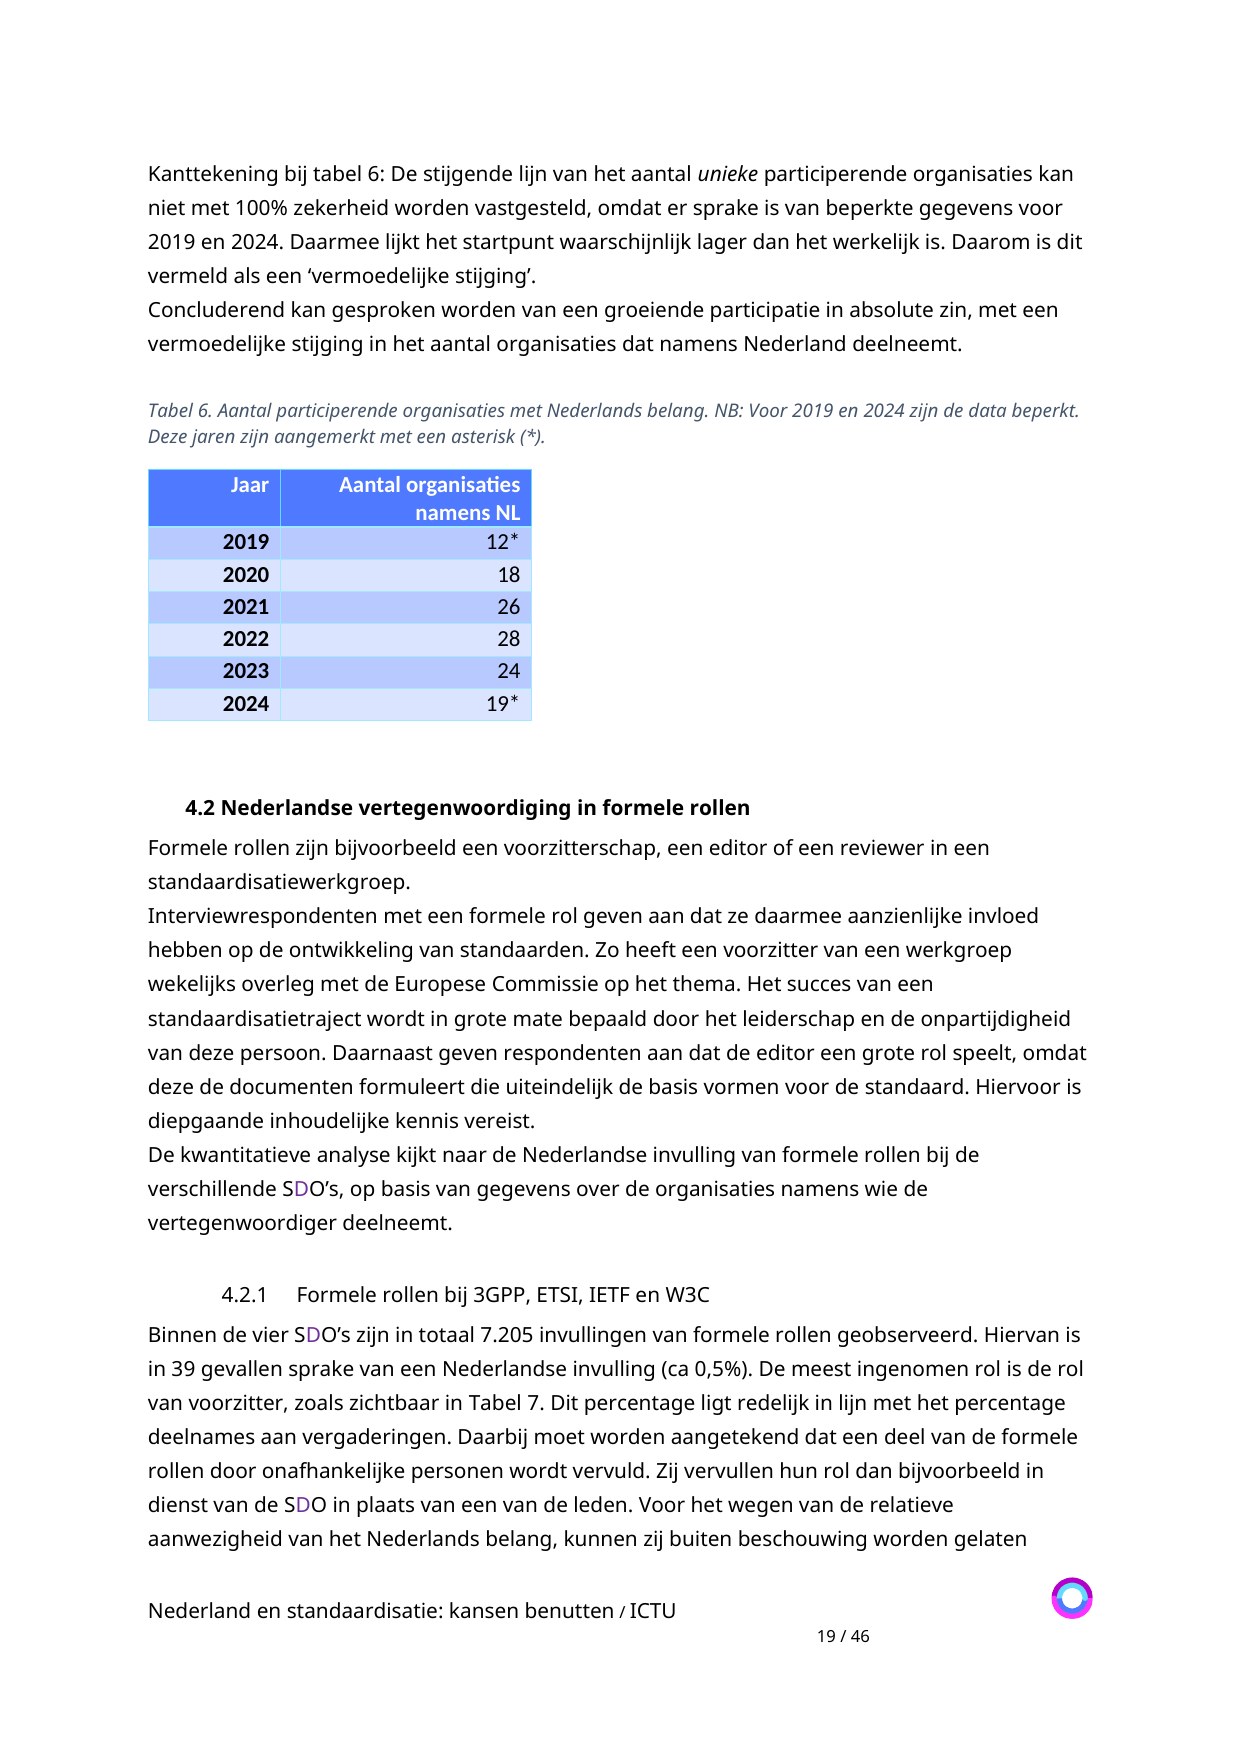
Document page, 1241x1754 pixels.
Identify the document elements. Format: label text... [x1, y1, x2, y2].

subtitle 4.2 Nederlandse vertegenwoordiging in formele rollen [185, 793, 1093, 822]
table_cell 28 [281, 624, 531, 656]
table_cell 2023 [149, 657, 280, 688]
table_header Jaar [149, 470, 280, 526]
table_cell 2019 [149, 528, 280, 559]
picture [1051, 1577, 1093, 1619]
table_cell 24 [281, 657, 531, 688]
subtitle Formele rollen bij 3GPP, ETSI, IETF en W3C [221, 1280, 1093, 1309]
table_cell 2020 [149, 560, 280, 591]
text Concluderend kan gesproken worden van een groeiende participatie in absolute zin, met een vermoedelijke stijging in het aantal organisaties dat namens Nederland deelneemt. [148, 295, 1093, 392]
table_cell 12* [281, 528, 531, 559]
table_cell 2024 [149, 689, 280, 720]
text De kwantitatieve analyse kijkt naar de Nederlandse invulling van formele rollen bij de verschillende SDO’s, op basis van gegevens over de organisaties namens wie de vertegenwoordiger deelneemt. [148, 1140, 1093, 1236]
table_cell 2021 [149, 592, 280, 623]
text Tabel 6. Aantal participerende organisaties met Nederlands belang. NB: Voor 2019 en 2024 zijn de data beperkt. Deze jaren zijn aangemerkt met een asterisk (*). [148, 397, 1093, 448]
table_cell 2022 [149, 624, 280, 656]
table_cell 18 [281, 560, 531, 591]
table_header Aantal organisaties namens NL [281, 470, 531, 526]
text Formele rollen zijn bijvoorbeeld een voorzitterschap, een editor of een reviewer in een standaardisatiewerkgroep. Interviewrespondenten met een formele rol geven aan dat ze daarmee aanzienlijke invloed hebben op de ontwikkeling van standaarden. Zo heeft een voorzitter van een werkgroep wekelijks overleg met de Europese Commissie op het thema. Het succes van een standaardisatietraject wordt in grote mate bepaald door het leiderschap en de onpartijdigheid van deze persoon. Daarnaast geven respondenten aan dat de editor een grote rol speelt, omdat deze de documenten formuleert die uiteindelijk de basis vormen voor de standaard. Hiervoor is diepgaande inhoudelijke kennis vereist. [148, 833, 1093, 1134]
table_cell 26 [281, 592, 531, 623]
table_cell 19* [281, 689, 531, 720]
